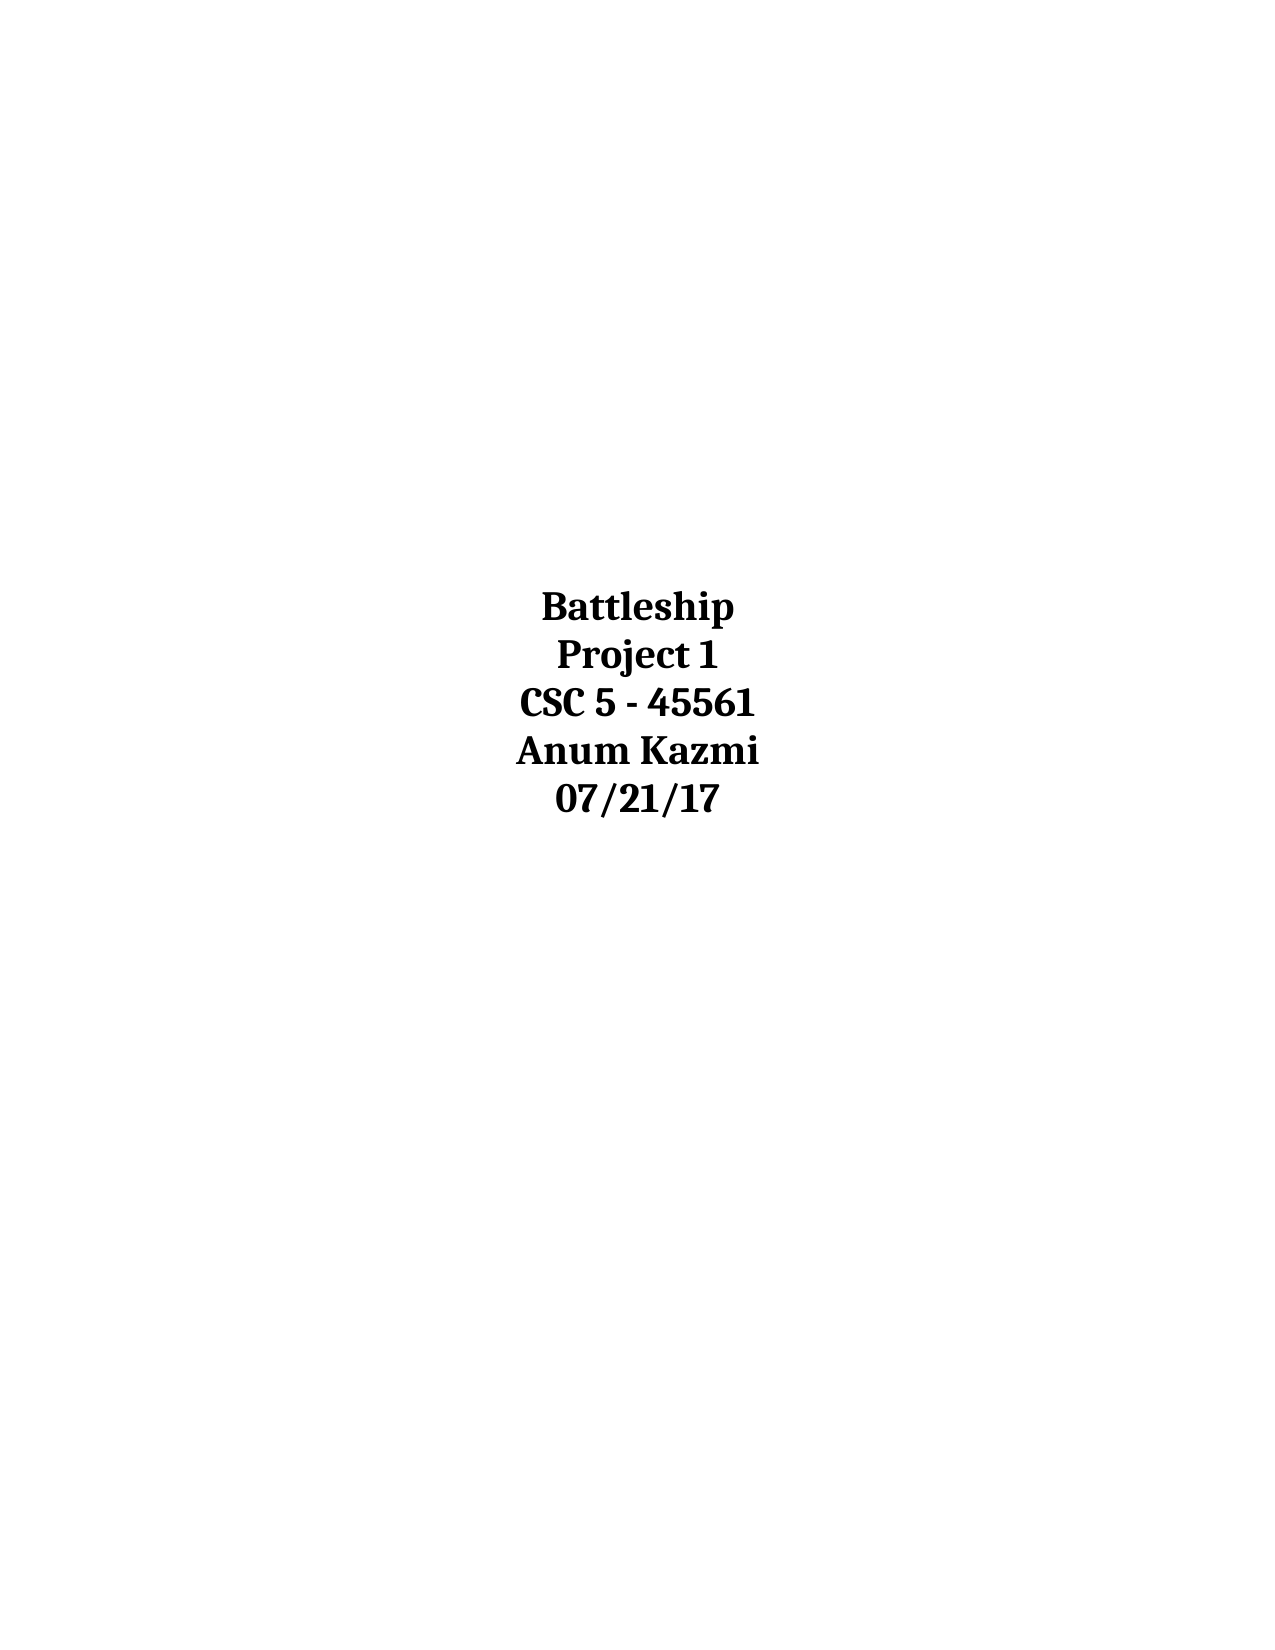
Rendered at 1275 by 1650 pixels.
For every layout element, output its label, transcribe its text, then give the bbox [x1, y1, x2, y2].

text Project 1 [187, 631, 1087, 679]
text Battleship [187, 583, 1087, 631]
text 07/21/17 [187, 774, 1087, 822]
text Anum Kazmi [187, 727, 1087, 774]
text CSC 5 - 45561 [187, 679, 1087, 727]
